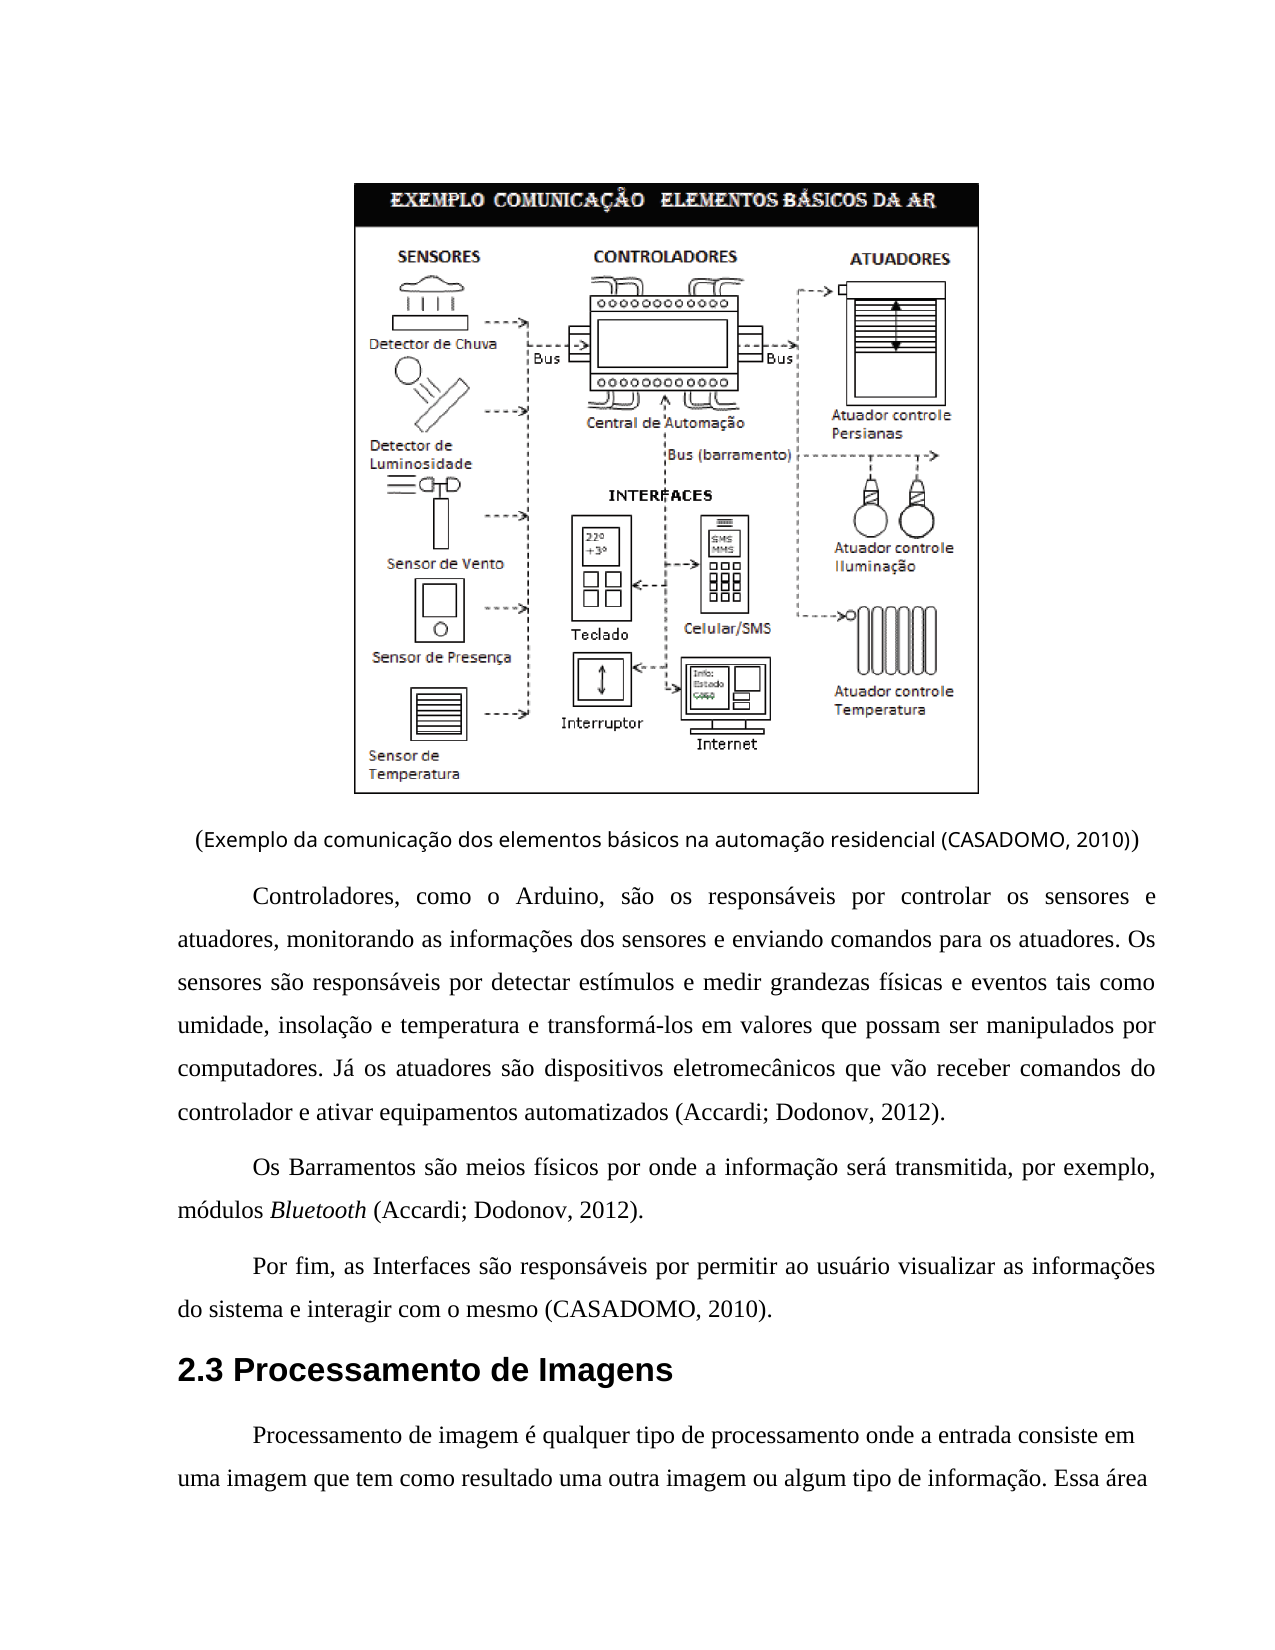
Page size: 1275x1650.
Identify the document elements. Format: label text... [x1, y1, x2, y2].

picture [352, 177, 983, 798]
text Por fim, as Interfaces são responsáveis por permitir ao usuário visualizar as informações do sistema e interagir com o mesmo (CASADOMO, 2010). [177, 1251, 1157, 1323]
text 2.3 Processamento de Imagens [177, 1350, 1157, 1388]
text (Exemplo da comunicação dos elementos básicos na automação residencial (CASADOMO, 2010)) [177, 824, 1157, 854]
text Controladores, como o Arduino, são os responsáveis por controlar os sensores e atuadores, monitorando as informações dos sensores e enviando comandos para os atuadores. Os sensores são responsáveis por detectar estímulos e medir grandezas físicas e eventos tais como umidade, insolação e temperatura e transformá-los em valores que possam ser manipulados por computadores. Já os atuadores são dispositivos eletromecânicos que vão receber comandos do controlador e ativar equipamentos automatizados (Accardi; Dodonov, 2012). [177, 881, 1157, 1125]
text Os Barramentos são meios físicos por onde a informação será transmitida, por exemplo, módulos Bluetooth (Accardi; Dodonov, 2012). [177, 1152, 1157, 1224]
